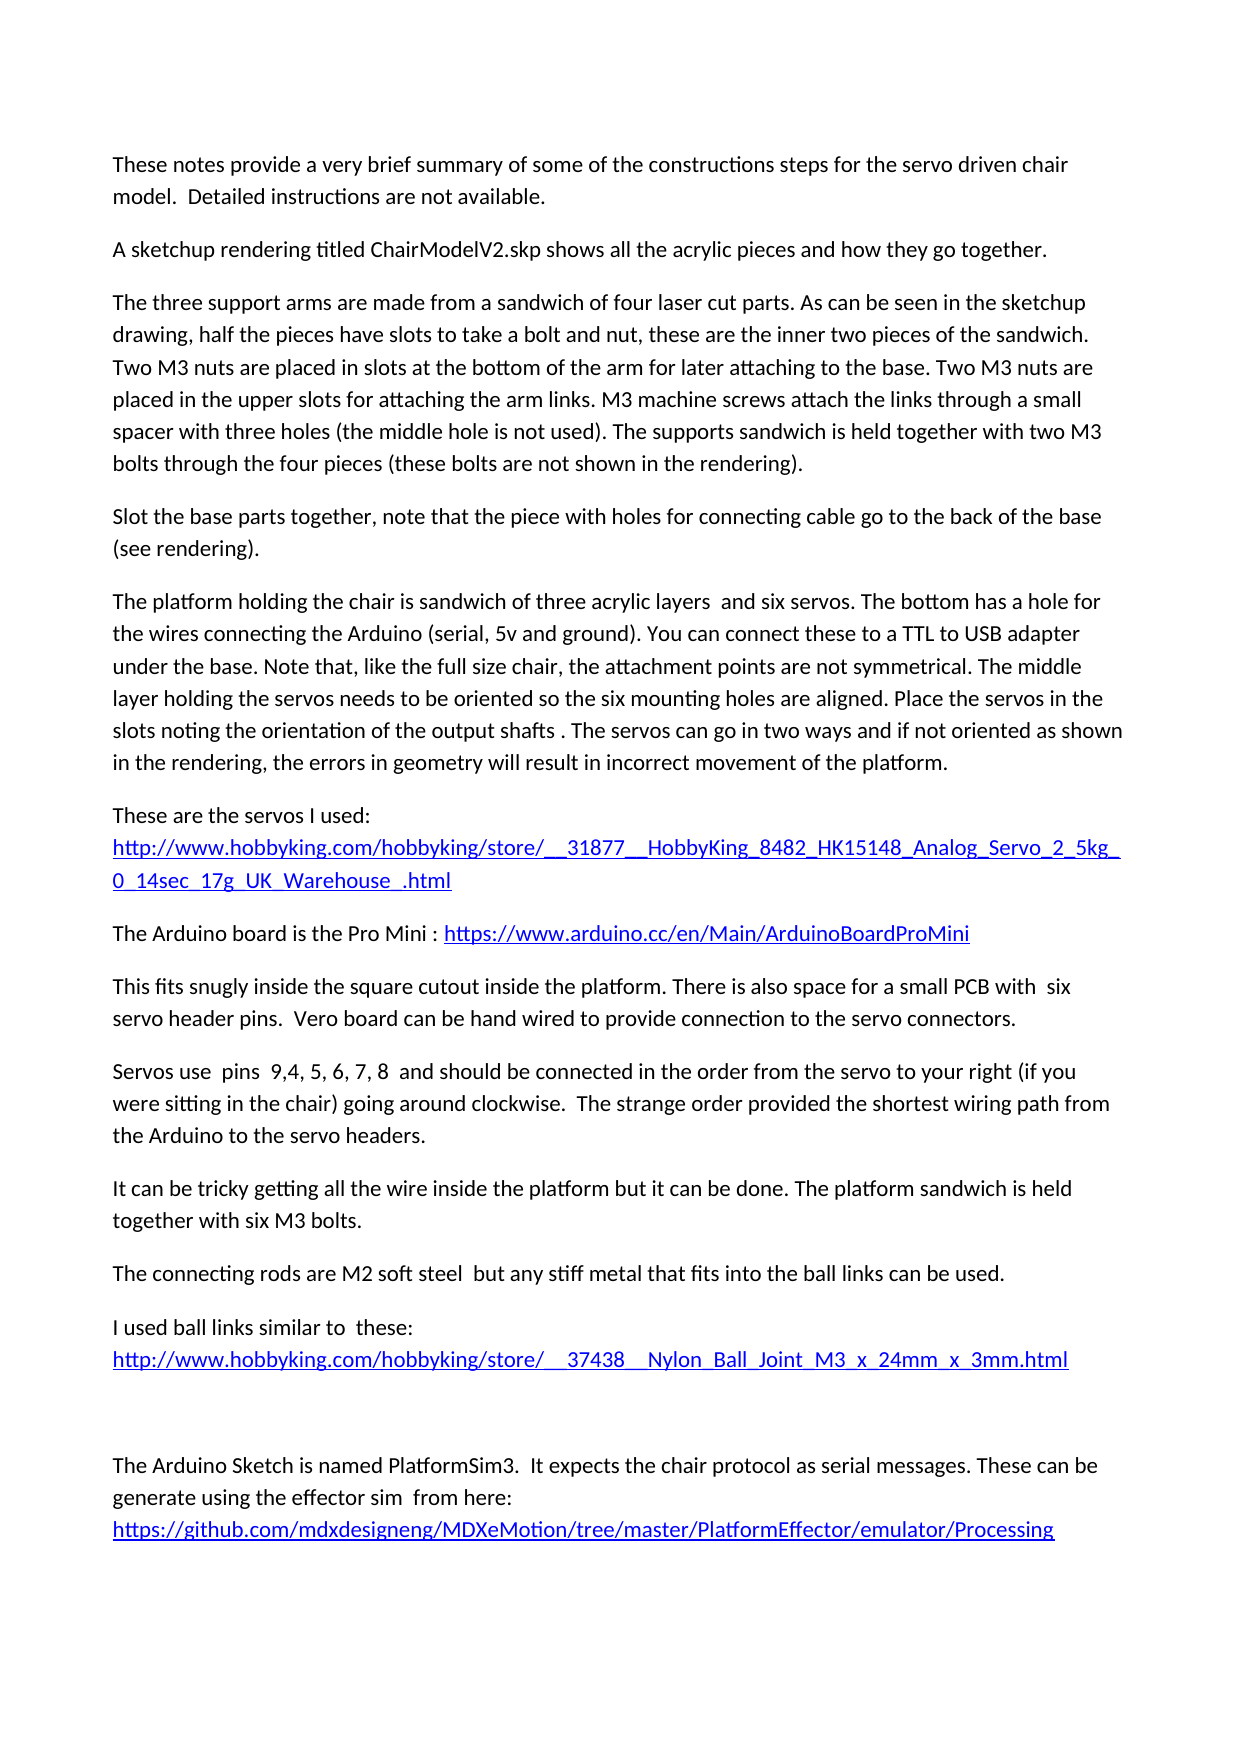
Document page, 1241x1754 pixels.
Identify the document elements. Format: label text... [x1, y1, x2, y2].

text The Arduino Sketch is named PlatformSim3. It expects the chair protocol as serial messages. These can be generate using the effector sim from here: https://github.com/mdxdesigneng/MDXeMotion/tree/master/PlatformEffector/emulator/Processing [112, 1451, 1128, 1543]
text Servos use pins 9,4, 5, 6, 7, 8 and should be connected in the order from the servo to your right (if you were sitting in the chair) going around clockwise. The strange order provided the shortest wiring path from the Arduino to the servo headers. [112, 1057, 1128, 1149]
text It can be tricky getting all the wire inside the platform but it can be done. The platform sandwich is held together with six M3 bolts. [112, 1174, 1128, 1234]
text The Arduino board is the Pro Mini : https://www.arduino.cc/en/Main/ArduinoBoardProMini [112, 919, 1128, 947]
text I used ball links similar to these: http://www.hobbyking.com/hobbyking/store/__37438__Nylon_Ball_Joint_M3_x_24mm_x_3mm.html [112, 1313, 1128, 1373]
text The three support arms are made from a sandwich of four laser cut parts. As can be seen in the sketchup drawing, half the pieces have slots to take a bolt and nut, these are the inner two pieces of the sandwich. Two M3 nuts are placed in slots at the bottom of the arm for later attaching to the base. Two M3 nuts are placed in the upper slots for attaching the arm links. M3 machine screws attach the links through a small spacer with three holes (the middle hole is not used). The supports sandwich is held together with two M3 bolts through the four pieces (these bolts are not shown in the rendering). [112, 288, 1128, 477]
text Slot the base parts together, note that the piece with holes for connecting cable go to the back of the base (see rendering). [112, 502, 1128, 562]
text These are the servos I used: http://www.hobbyking.com/hobbyking/store/__31877__HobbyKing_8482_HK15148_Analog_Servo_2_5kg_0_14sec_17g_UK_Warehouse_.html [112, 801, 1128, 894]
text A sketchup rendering titled ChairModelV2.skp shows all the acrylic pieces and how they go together. [112, 235, 1128, 263]
text These notes provide a very brief summary of some of the constructions steps for the servo driven chair model. Detailed instructions are not available. [112, 150, 1128, 210]
text The connecting rods are M2 soft steel but any stiff metal that fits into the ball links can be used. [112, 1259, 1128, 1288]
text This fits snugly inside the square cutout inside the platform. There is also space for a small PCB with six servo header pins. Vero board can be hand wired to provide connection to the servo connectors. [112, 972, 1128, 1032]
text The platform holding the chair is sandwich of three acrylic layers and six servos. The bottom has a hole for the wires connecting the Arduino (serial, 5v and ground). You can connect these to a TTL to USB adapter under the base. Note that, like the full size chair, the attachment points are not symmetrical. The middle layer holding the servos needs to be oriented so the six mounting holes are aligned. Place the servos in the slots noting the orientation of the output shafts . The servos can go in two ways and if not oriented as shown in the rendering, the errors in geometry will result in incorrect movement of the platform. [112, 587, 1128, 776]
